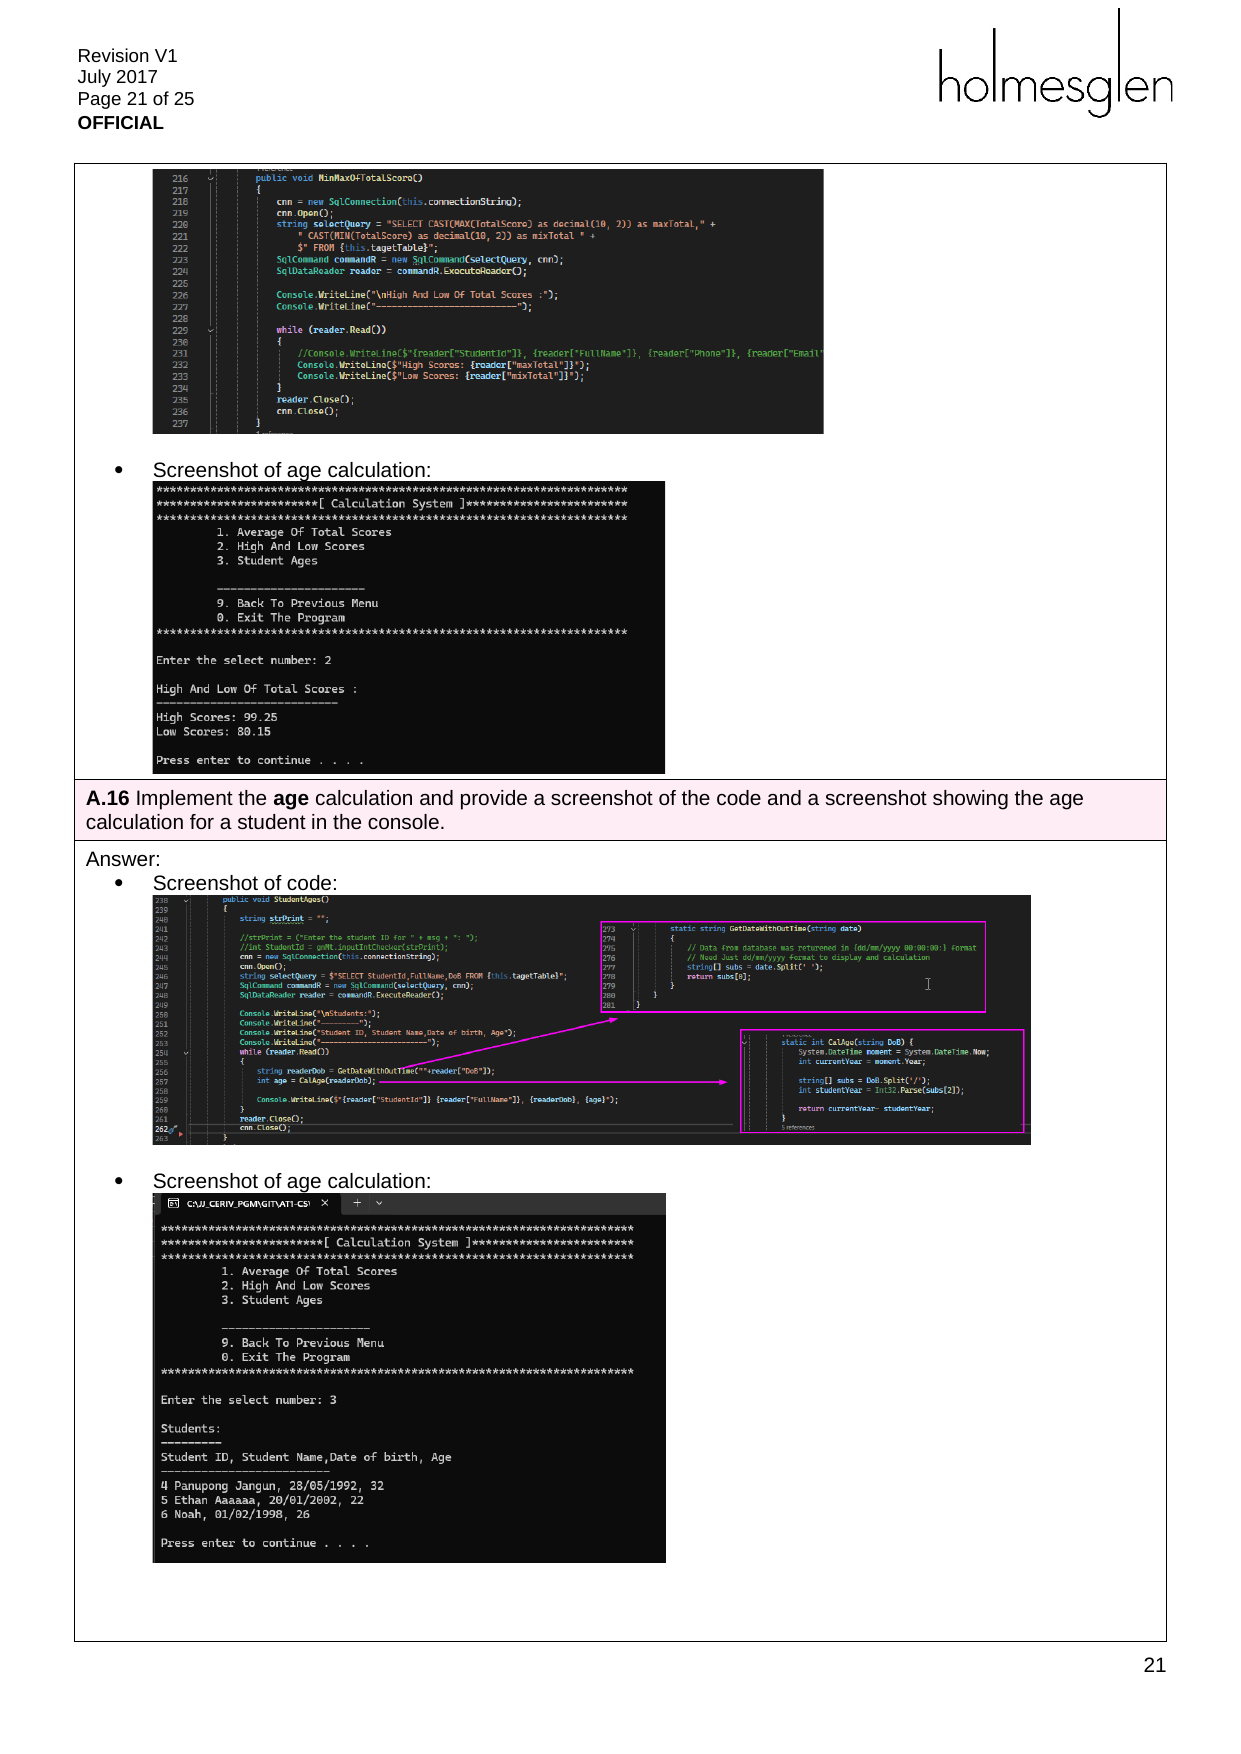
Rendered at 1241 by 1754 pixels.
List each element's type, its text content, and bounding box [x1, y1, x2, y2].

picture [152, 169, 824, 434]
picture [917, 8, 1173, 141]
picture [152, 1193, 666, 1563]
table_cell Answer: Screenshot of code: Screenshot of age calculation: [75, 164, 1166, 779]
picture [152, 895, 1031, 1145]
picture [152, 481, 666, 774]
table_cell A.16 Implement the age calculation and provide a screenshot of the code and a screenshot showing the age calculation for a student in the console. [75, 780, 1166, 840]
table_cell Answer: Screenshot of code: Screenshot of age calculation: [75, 841, 1166, 1641]
